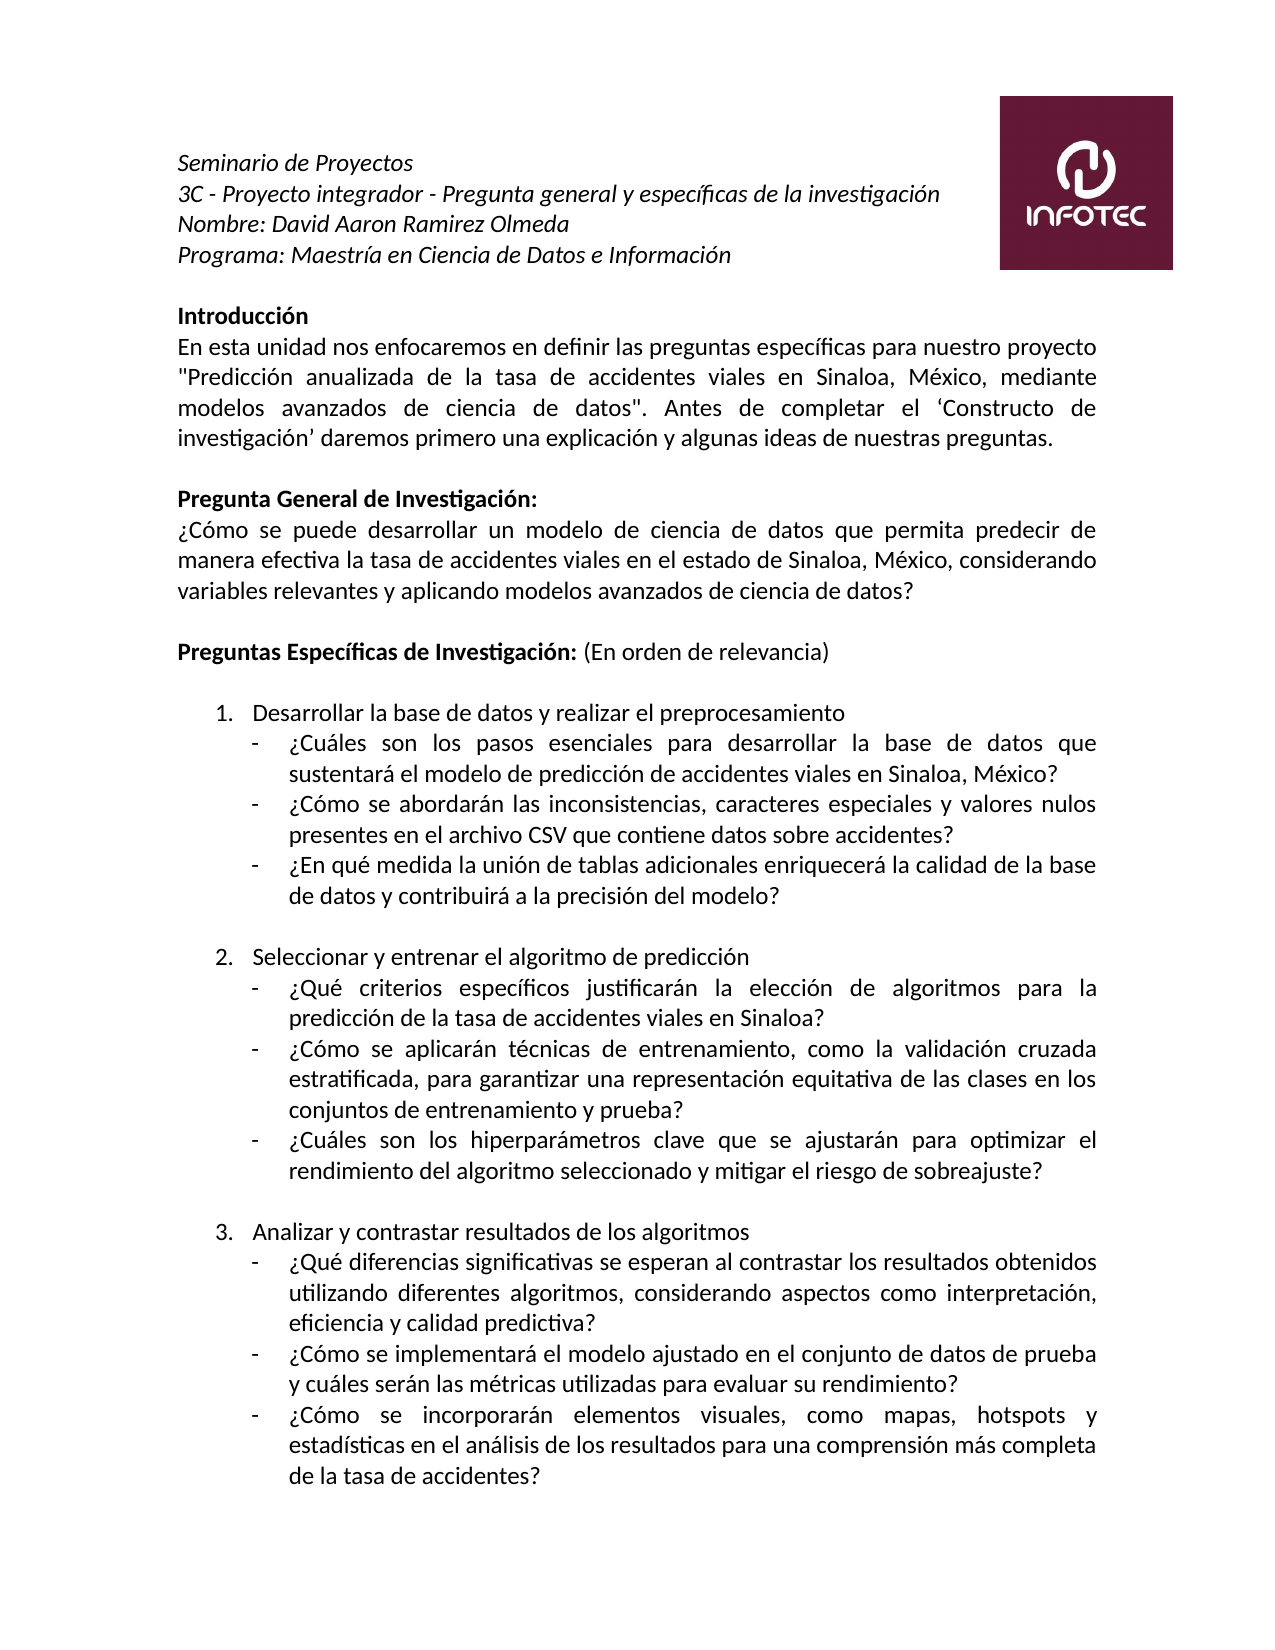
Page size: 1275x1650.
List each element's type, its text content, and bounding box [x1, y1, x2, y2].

text Preguntas Específicas de Investigación: (En orden de relevancia) [177, 636, 1098, 666]
list ¿Cómo se abordarán las inconsistencias, caracteres especiales y valores nulos presentes en el archivo CSV que contiene datos sobre accidentes? [251, 788, 1098, 849]
list ¿Cómo se incorporarán elementos visuales, como mapas, hotspots y estadísticas en el análisis de los resultados para una comprensión más completa de la tasa de accidentes? [251, 1399, 1098, 1491]
text ¿Cómo se puede desarrollar un modelo de ciencia de datos que permita predecir de manera efectiva la tasa de accidentes viales en el estado de Sinaloa, México, considerando variables relevantes y aplicando modelos avanzados de ciencia de datos? [177, 514, 1098, 605]
list ¿Cuáles son los pasos esenciales para desarrollar la base de datos que sustentará el modelo de predicción de accidentes viales en Sinaloa, México? [251, 727, 1098, 788]
list ¿Qué criterios específicos justificarán la elección de algoritmos para la predicción de la tasa de accidentes viales en Sinaloa? [251, 972, 1098, 1033]
list Seleccionar y entrenar el algoritmo de predicción [215, 941, 1098, 972]
text Pregunta General de Investigación: [177, 483, 1098, 514]
text Seminario de Proyectos [177, 148, 1098, 178]
list ¿Cómo se implementará el modelo ajustado en el conjunto de datos de prueba y cuáles serán las métricas utilizadas para evaluar su rendimiento? [251, 1338, 1098, 1399]
list ¿Qué diferencias significativas se esperan al contrastar los resultados obtenidos utilizando diferentes algoritmos, considerando aspectos como interpretación, eficiencia y calidad predictiva? [251, 1246, 1098, 1338]
list Analizar y contrastar resultados de los algoritmos [215, 1216, 1098, 1246]
list ¿Cómo se aplicarán técnicas de entrenamiento, como la validación cruzada estratificada, para garantizar una representación equitativa de las clases en los conjuntos de entrenamiento y prueba? [251, 1033, 1098, 1124]
text Nombre: David Aaron Ramirez Olmeda [177, 209, 1098, 239]
picture [999, 96, 1173, 270]
text Programa: Maestría en Ciencia de Datos e Información [177, 239, 1098, 270]
text Introducción [177, 300, 1098, 331]
text 3C - Proyecto integrador - Pregunta general y específicas de la investigación [177, 178, 1098, 209]
list Desarrollar la base de datos y realizar el preprocesamiento [215, 697, 1098, 727]
text En esta unidad nos enfocaremos en definir las preguntas específicas para nuestro proyecto "Predicción anualizada de la tasa de accidentes viales en Sinaloa, México, mediante modelos avanzados de ciencia de datos". Antes de completar el ‘Constructo de investigación’ daremos primero una explicación y algunas ideas de nuestras preguntas. [177, 331, 1098, 453]
list ¿En qué medida la unión de tablas adicionales enriquecerá la calidad de la base de datos y contribuirá a la precisión del modelo? [251, 849, 1098, 911]
list ¿Cuáles son los hiperparámetros clave que se ajustarán para optimizar el rendimiento del algoritmo seleccionado y mitigar el riesgo de sobreajuste? [251, 1124, 1098, 1185]
